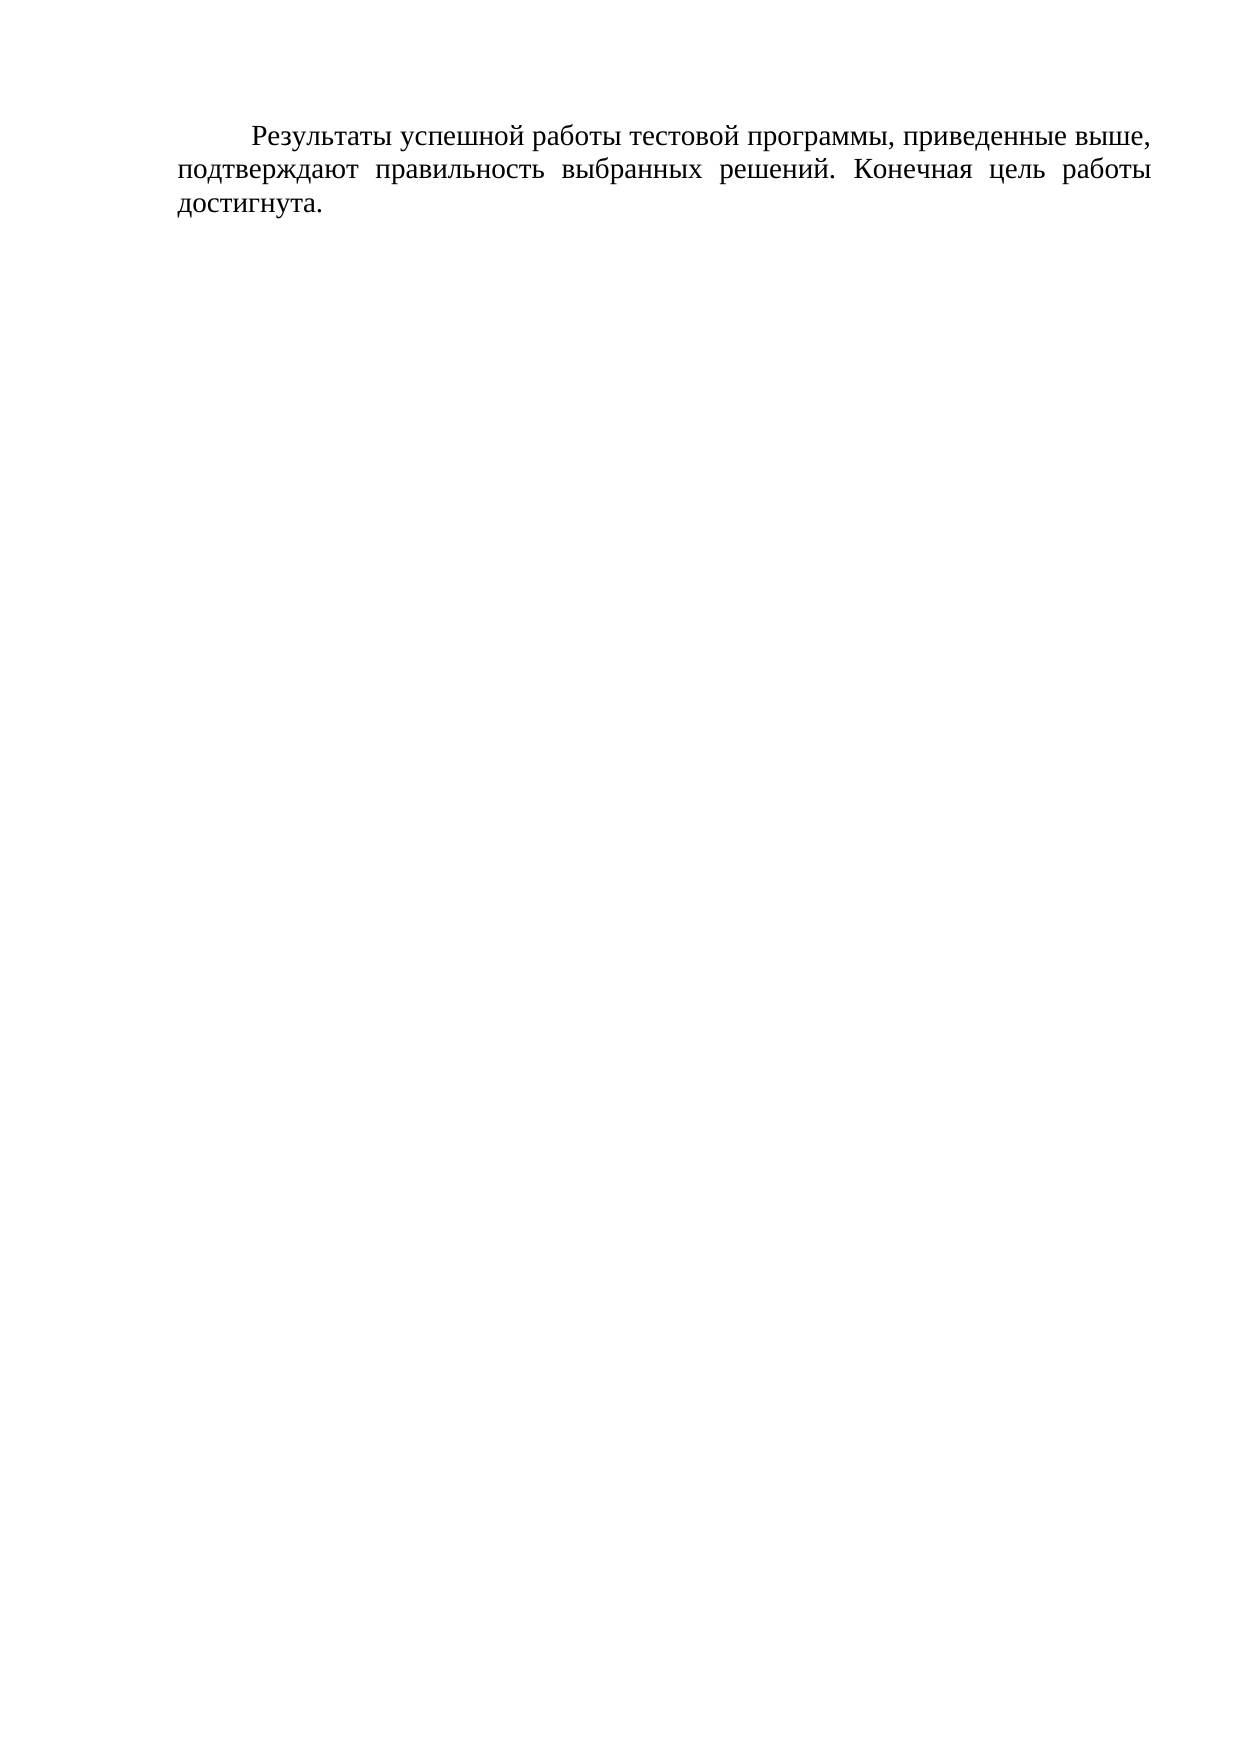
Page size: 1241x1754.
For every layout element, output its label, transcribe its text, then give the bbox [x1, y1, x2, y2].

text Результаты успешной работы тестовой программы, приведенные выше, подтверждают правильность выбранных решений. Конечная цель работы достигнута. [177, 118, 1152, 219]
